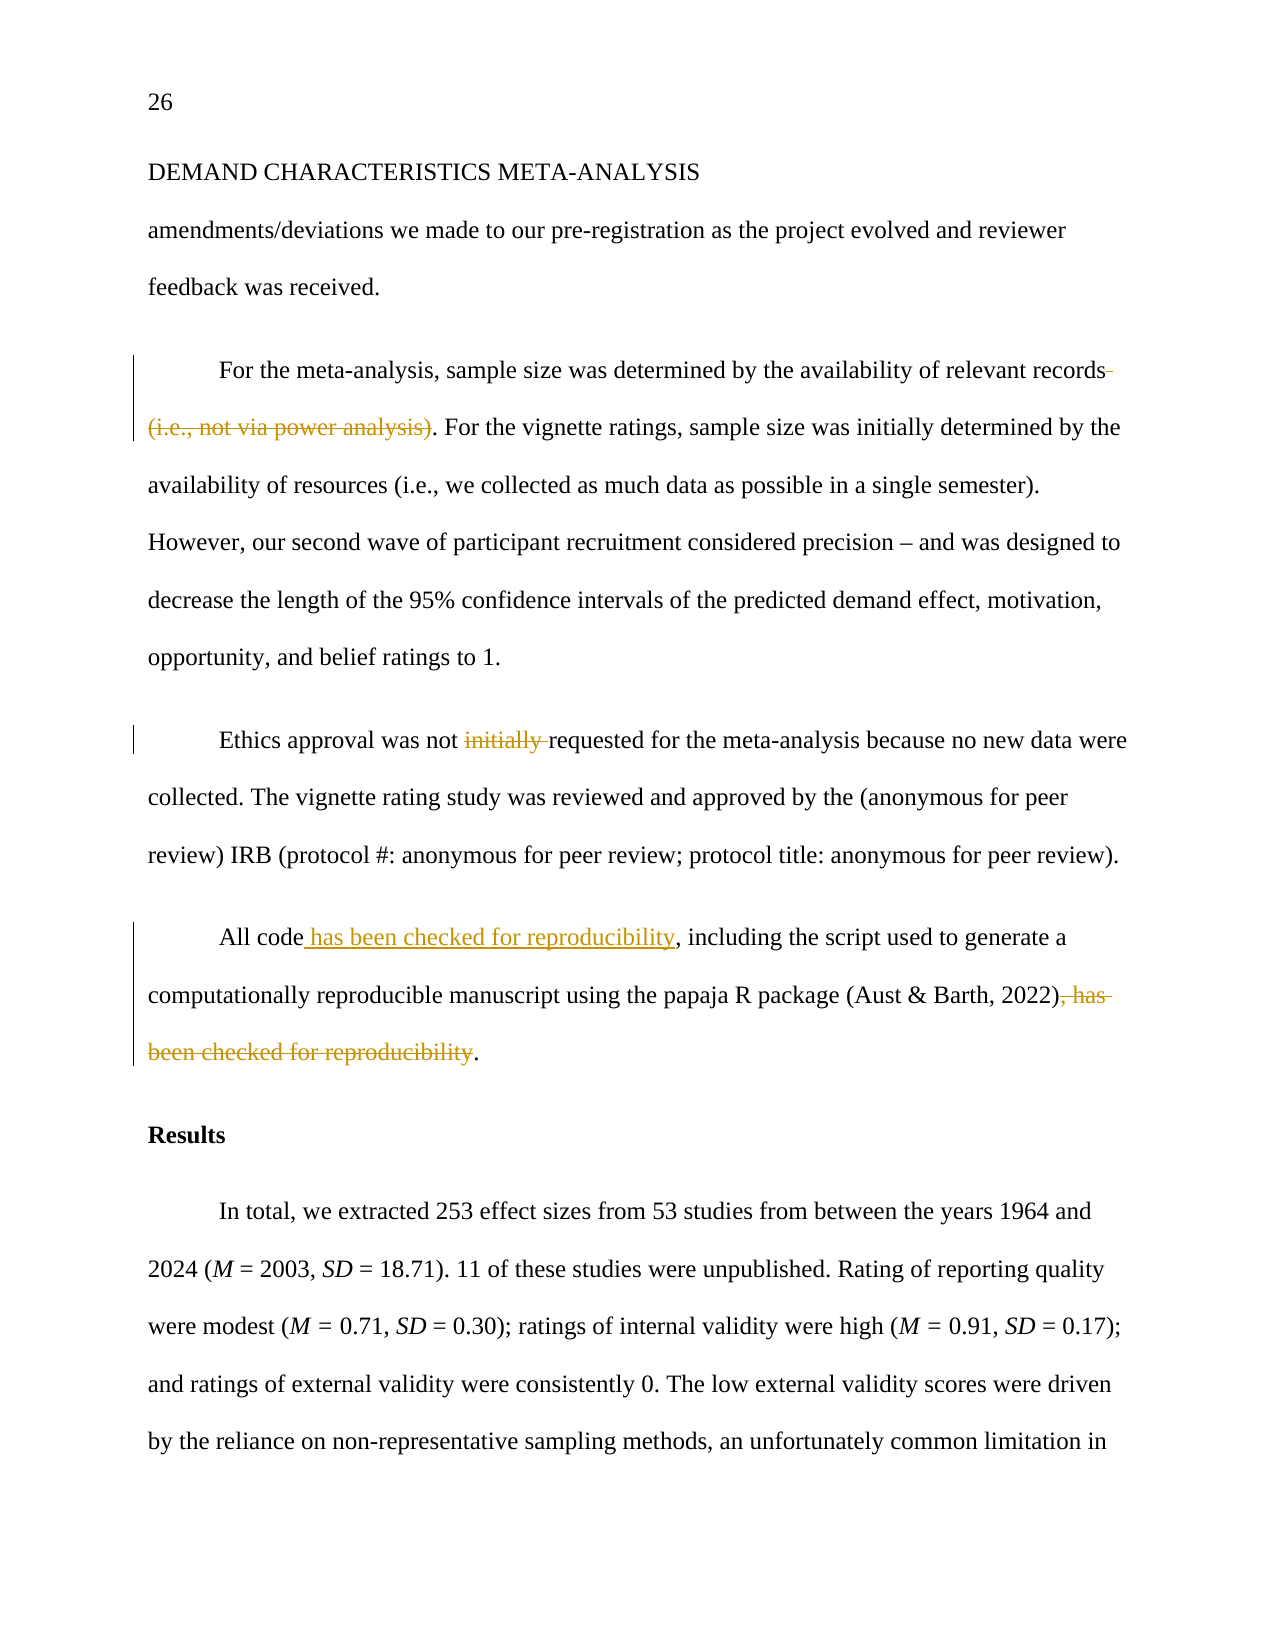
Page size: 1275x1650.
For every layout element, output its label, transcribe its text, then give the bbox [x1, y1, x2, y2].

subtitle Results [148, 1120, 1127, 1149]
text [148, 215, 1127, 301]
text For the meta-analysis, sample size was determined by the availability of relevant records. For the vignette ratings, sample size was initially determined by the availability of resources (i.e., we collected as much data as possible in a single semester). However, our second wave of participant recruitment considered precision – and was designed to decrease the length of the 95% confidence intervals of the predicted demand effect, motivation, opportunity, and belief ratings to 1. [148, 355, 1127, 671]
text Ethics approval was not requested for the meta-analysis because no new data were collected. The vignette rating study was reviewed and approved by the (anonymous for peer review) IRB (protocol #: anonymous for peer review; protocol title: anonymous for peer review). [148, 725, 1127, 869]
text All code, including the script used to generate a computationally reproducible manuscript using the papaja R package (Aust & Barth, 2022). [148, 922, 1127, 1066]
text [148, 1196, 1127, 1455]
